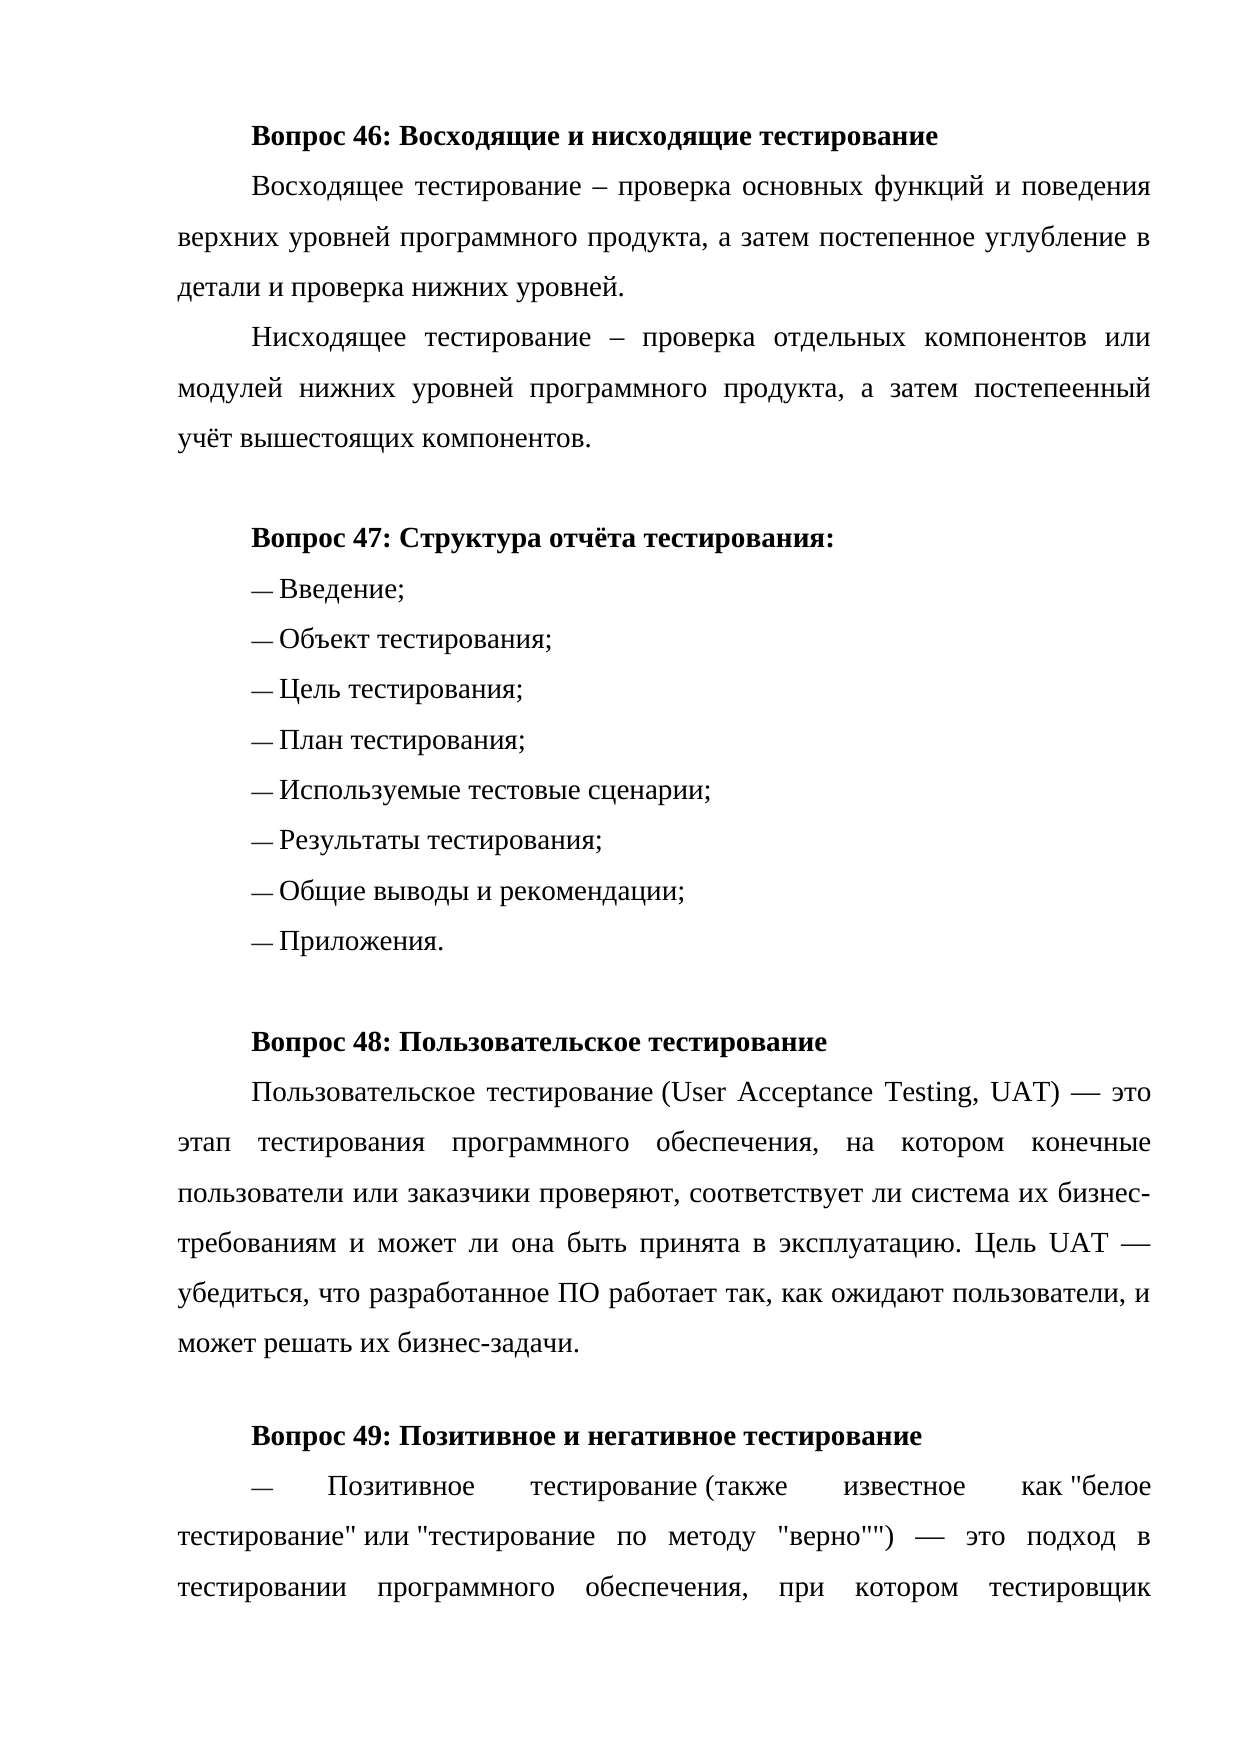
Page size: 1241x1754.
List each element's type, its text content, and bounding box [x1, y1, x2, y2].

text Вопрос 49: Позитивное и негативное тестирование [177, 1418, 1152, 1451]
text — Объект тестирования; [177, 621, 1152, 655]
text — План тестирования; [177, 722, 1152, 755]
text — Приложения. [177, 923, 1152, 957]
text Пользовательское тестирование (User Acceptance Testing, UAT) — это этап тестирования программного обеспечения, на котором конечные пользователи или заказчики проверяют, соответствует ли система их бизнес-требованиям и может ли она быть принята в эксплуатацию. Цель UAT — убедиться, что разработанное ПО работает так, как ожидают пользователи, и может решать их бизнес-задачи. [177, 1074, 1152, 1359]
text Вопрос 46: Восходящие и нисходящие тестирование [177, 118, 1152, 152]
text — Результаты тестирования; [177, 822, 1152, 856]
text Вопрос 48: Пользовательское тестирование [177, 1024, 1152, 1057]
text — Используемые тестовые сценарии; [177, 772, 1152, 806]
text — Общие выводы и рекомендации; [177, 873, 1152, 906]
text Нисходящее тестирование – проверка отдельных компонентов или модулей нижних уровней программного продукта, а затем постепеенный учёт вышестоящих компонентов. [177, 319, 1152, 453]
text — Введение; [177, 571, 1152, 604]
text — Цель тестирования; [177, 672, 1152, 705]
text Восходящее тестирование – проверка основных функций и поведения верхних уровней программного продукта, а затем постепенное углубление в детали и проверка нижних уровней. [177, 168, 1152, 303]
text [177, 1468, 1152, 1602]
text Вопрос 47: Структура отчёта тестирования: [177, 521, 1152, 554]
